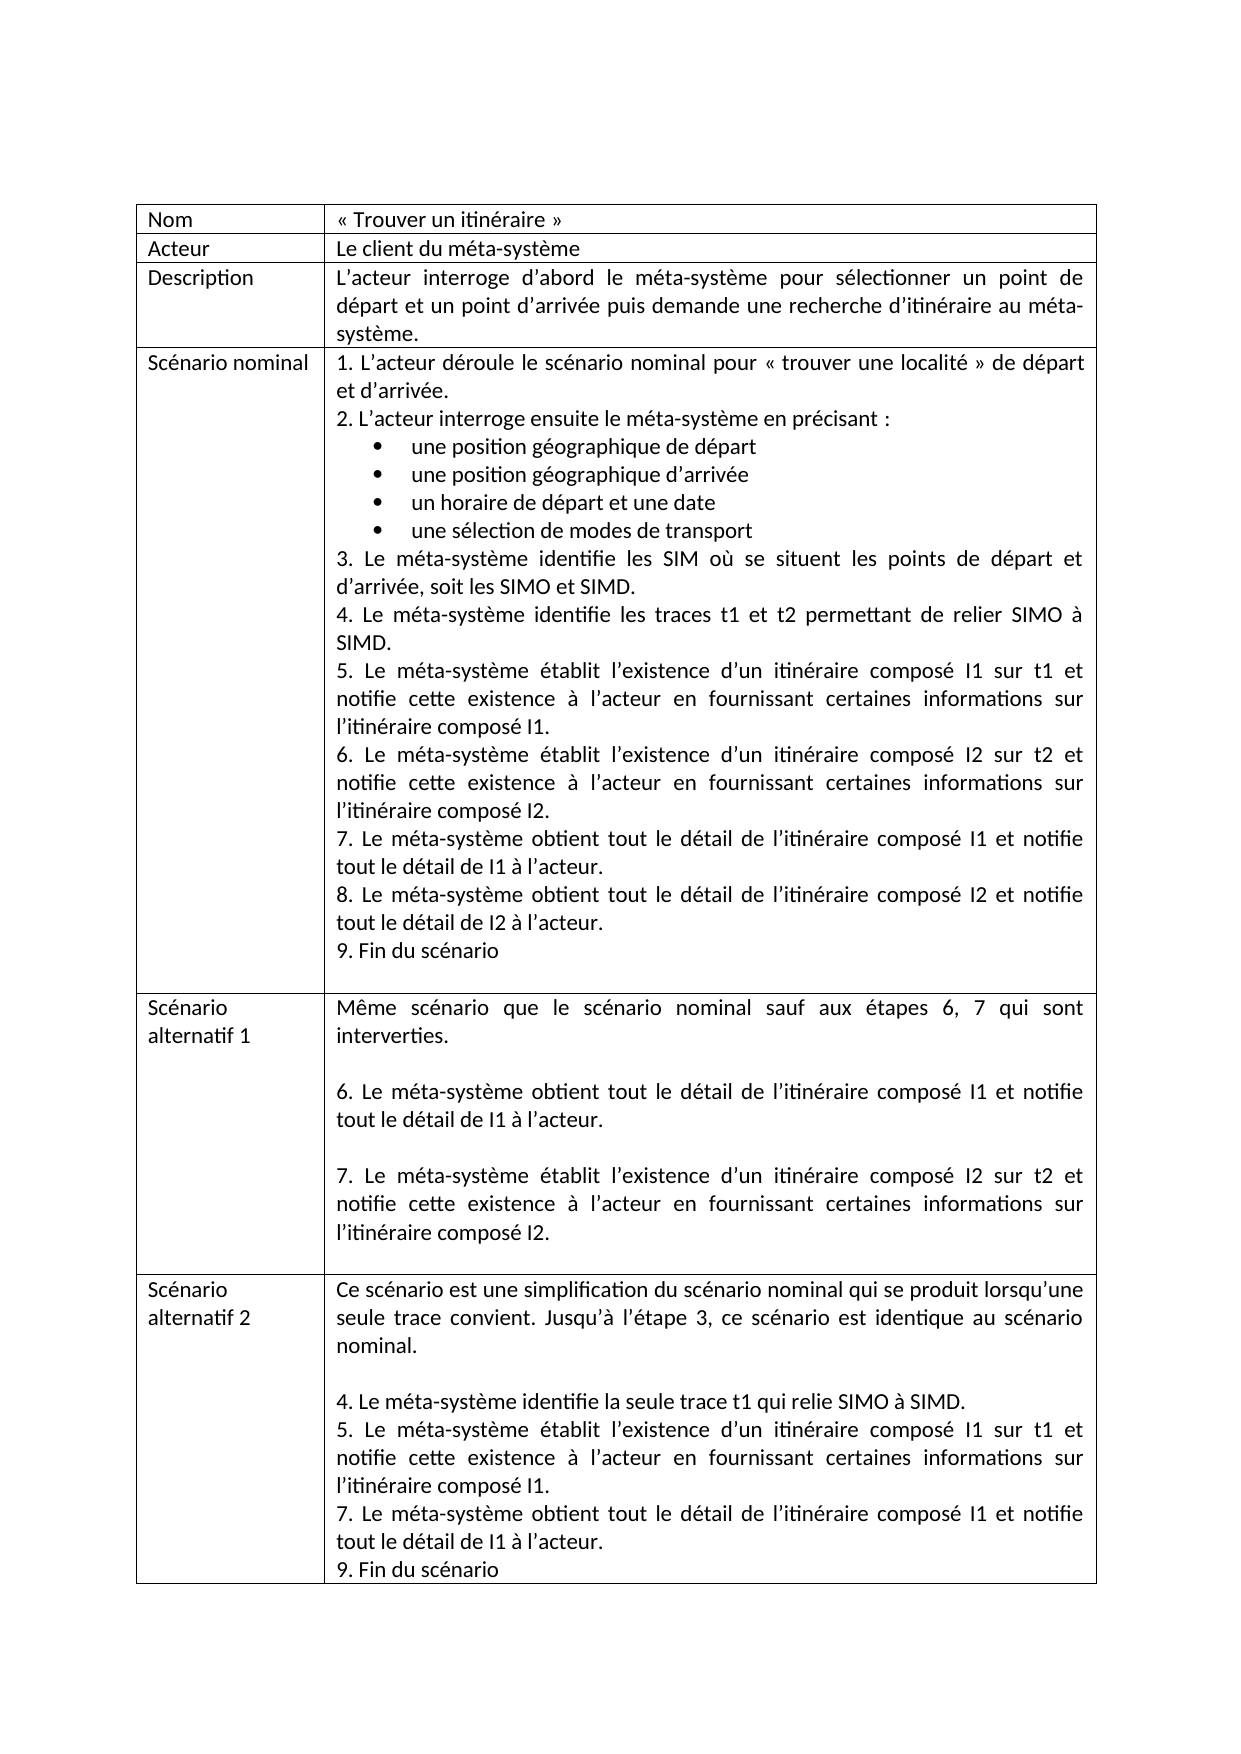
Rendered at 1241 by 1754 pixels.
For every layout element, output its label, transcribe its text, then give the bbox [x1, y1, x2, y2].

table_cell L’acteur interroge d’abord le méta-système pour sélectionner un point de départ et un point d’arrivée puis demande une recherche d’itinéraire au méta-système. [325, 263, 1096, 347]
table_cell Même scénario que le scénario nominal sauf aux étapes 6, 7 qui sont interverties. 6. Le méta-système obtient tout le détail de l’itinéraire composé I1 et notifie tout le détail de I1 à l’acteur. 7. Le méta-système établit l’existence d’un itinéraire composé I2 sur t2 et notifie cette existence à l’acteur en fournissant certaines informations sur l’itinéraire composé I2. [325, 994, 1096, 1274]
table_header « Trouver un itinéraire » [325, 205, 1096, 233]
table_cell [325, 1275, 1096, 1583]
table_cell Le client du méta-système [325, 234, 1096, 262]
table_cell Acteur [137, 234, 324, 262]
table_cell 1. L’acteur déroule le scénario nominal pour « trouver une localité » de départ et d’arrivée. 2. L’acteur interroge ensuite le méta-système en précisant : une position géographique de départ une position géographique d’arrivée un horaire de départ et une date une sélection de modes de transport 3. Le méta-système identifie les SIM où se situent les points de départ et d’arrivée, soit les SIMO et SIMD. 4. Le méta-système identifie les traces t1 et t2 permettant de relier SIMO à SIMD. 5. Le méta-système établit l’existence d’un itinéraire composé I1 sur t1 et notifie cette existence à l’acteur en fournissant certaines informations sur l’itinéraire composé I1. 6. Le méta-système établit l’existence d’un itinéraire composé I2 sur t2 et notifie cette existence à l’acteur en fournissant certaines informations sur l’itinéraire composé I2. 7. Le méta-système obtient tout le détail de l’itinéraire composé I1 et notifie tout le détail de I1 à l’acteur. 8. Le méta-système obtient tout le détail de l’itinéraire composé I2 et notifie tout le détail de I2 à l’acteur. 9. Fin du scénario [325, 348, 1096, 992]
table_cell Scénario alternatif 1 [137, 994, 324, 1274]
table_cell Description [137, 263, 324, 347]
table_header Nom [137, 205, 324, 233]
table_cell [137, 1275, 324, 1583]
table_cell Scénario nominal [137, 348, 324, 992]
